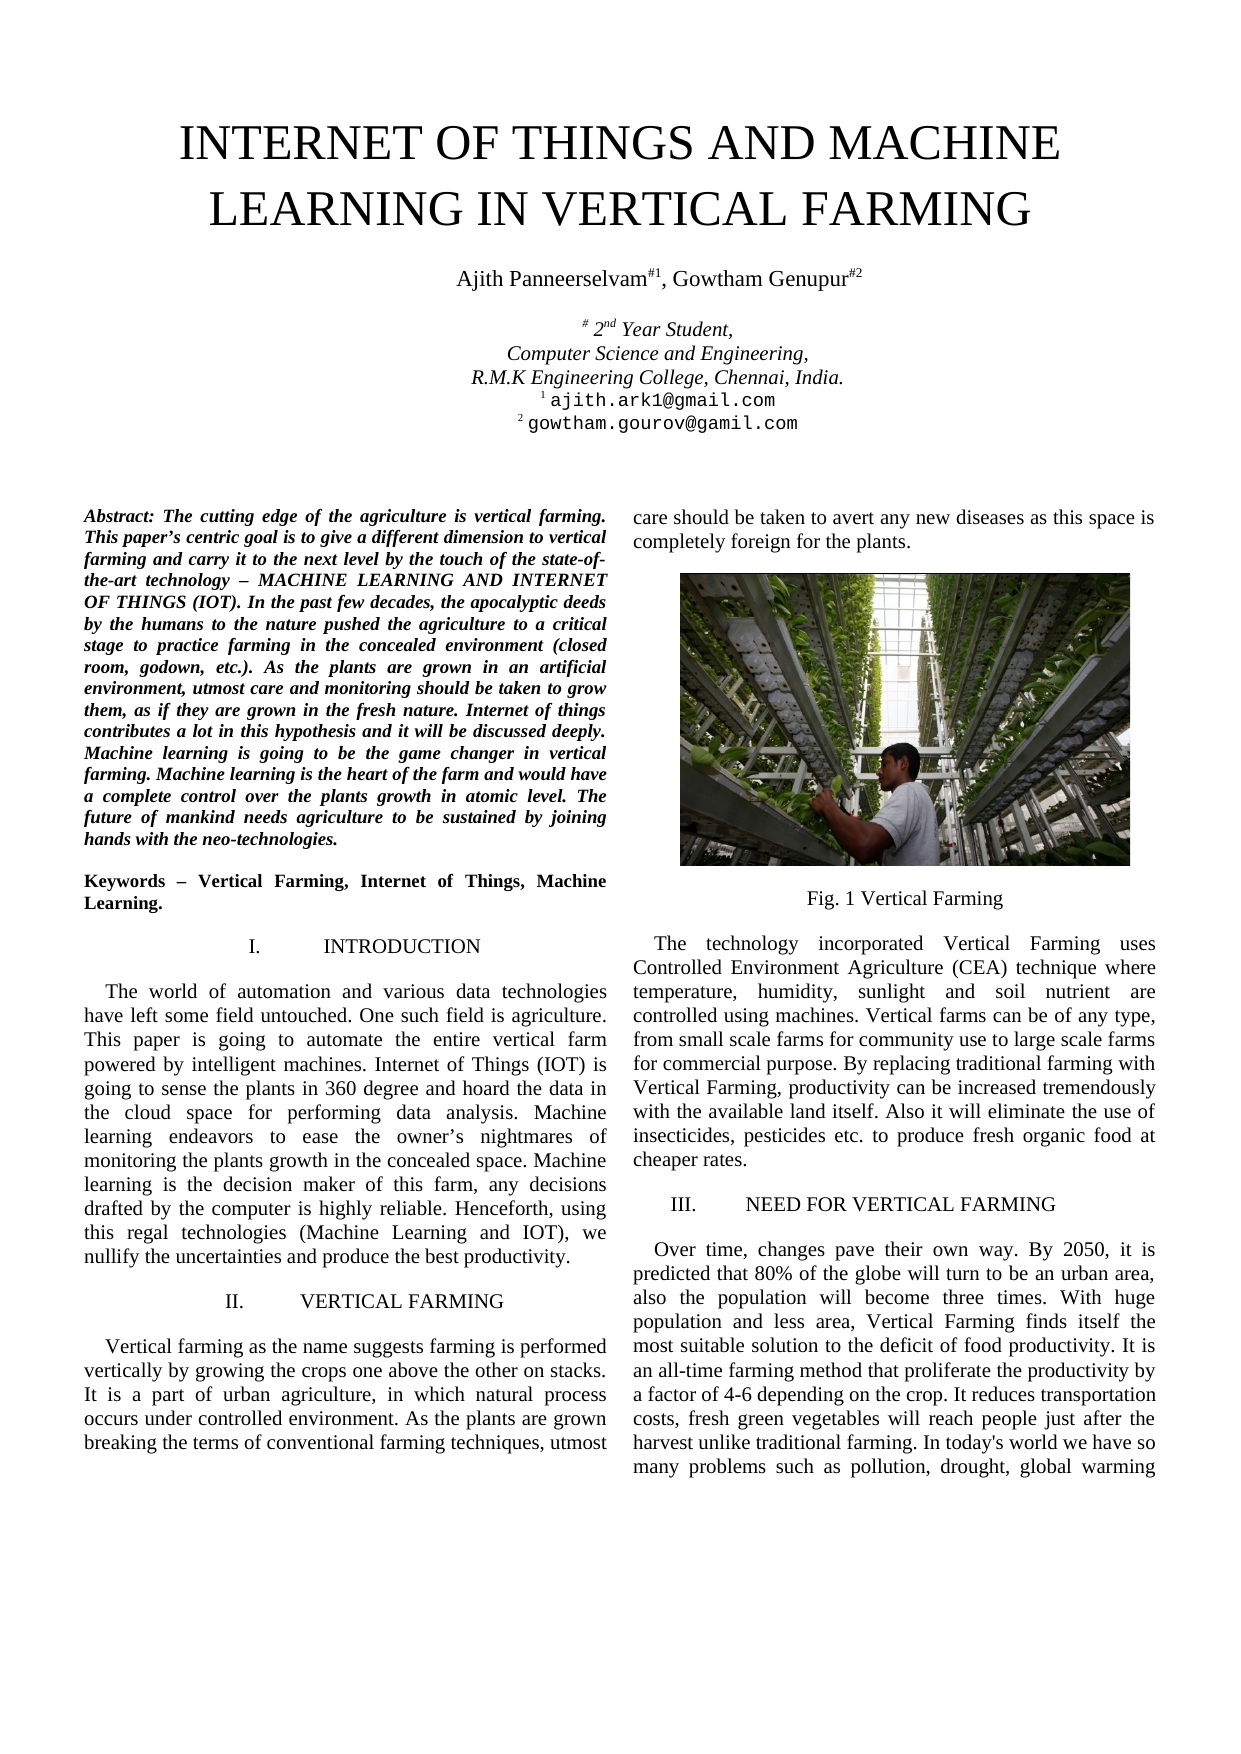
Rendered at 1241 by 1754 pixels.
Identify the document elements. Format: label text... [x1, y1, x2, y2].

text Fig. 1 Vertical Farming [633, 886, 1156, 910]
text # 2nd Year Student, Computer Science and Engineering, R.M.K Engineering College, Chennai, India. 1 ajith.ark1@gmail.com 2 gowtham.gourov@gamil.com [159, 316, 1156, 435]
text Abstract: The cutting edge of the agriculture is vertical farming. This paper’s centric goal is to give a different dimension to vertical farming and carry it to the next level by the touch of the state-of-the-art technology – MACHINE LEARNING AND INTERNET OF THINGS (IOT). In the past few decades, the apocalyptic deeds by the humans to the nature pushed the agriculture to a critical stage to practice farming in the concealed environment (closed room, godown, etc.). As the plants are grown in an artificial environment, utmost care and monitoring should be taken to grow them, as if they are grown in the fresh nature. Internet of things contributes a lot in this hypothesis and it will be discussed deeply. Machine learning is going to be the game changer in vertical farming. Machine learning is the heart of the farm and would have a complete control over the plants growth in atomic level. The future of mankind needs agriculture to be sustained by joining hands with the neo-technologies. [84, 504, 607, 849]
list INTRODUCTION [121, 934, 607, 958]
text Vertical farming as the name suggests farming is performed vertically by growing the crops one above the other on stacks. It is a part of urban agriculture, in which natural process occurs under controlled environment. As the plants are grown breaking the terms of conventional farming techniques, utmost care should be taken to avert any new diseases as this space is completely foreign for the plants. [633, 504, 1156, 553]
text Ajith Panneerselvam#1, Gowtham Genupur#2 [84, 265, 1156, 292]
text Vertical farming as the name suggests farming is performed vertically by growing the crops one above the other on stacks. It is a part of urban agriculture, in which natural process occurs under controlled environment. As the plants are grown breaking the terms of conventional farming techniques, utmost care should be taken to avert any new diseases as this space is completely foreign for the plants. [84, 1334, 607, 1454]
list VERTICAL FARMING [121, 1289, 607, 1313]
text The world of automation and various data technologies have left some field untouched. One such field is agriculture. This paper is going to automate the entire vertical farm powered by intelligent machines. Internet of Things (IOT) is going to sense the plants in 360 degree and hoard the data in the cloud space for performing data analysis. Machine learning endeavors to ease the owner’s nightmares of monitoring the plants growth in the concealed space. Machine learning is the decision maker of this farm, any decisions drafted by the computer is highly reliable. Henceforth, using this regal technologies (Machine Learning and IOT), we nullify the uncertainties and produce the best productivity. [84, 979, 607, 1268]
text INTERNET OF THINGS AND MACHINE LEARNING IN VERTICAL FARMING [84, 112, 1156, 236]
picture [680, 573, 1130, 866]
text The technology incorporated Vertical Farming uses Controlled Environment Agriculture (CEA) technique where temperature, humidity, sunlight and soil nutrient are controlled using machines. Vertical farms can be of any type, from small scale farms for community use to large scale farms for commercial purpose. By replacing traditional farming with Vertical Farming, productivity can be increased tremendously with the available land itself. Also it will eliminate the use of insecticides, pesticides etc. to produce fresh organic food at cheaper rates. [633, 931, 1156, 1171]
list NEED FOR VERTICAL FARMING [670, 1192, 1156, 1216]
text Keywords – Vertical Farming, Internet of Things, Machine Learning. [84, 870, 607, 913]
